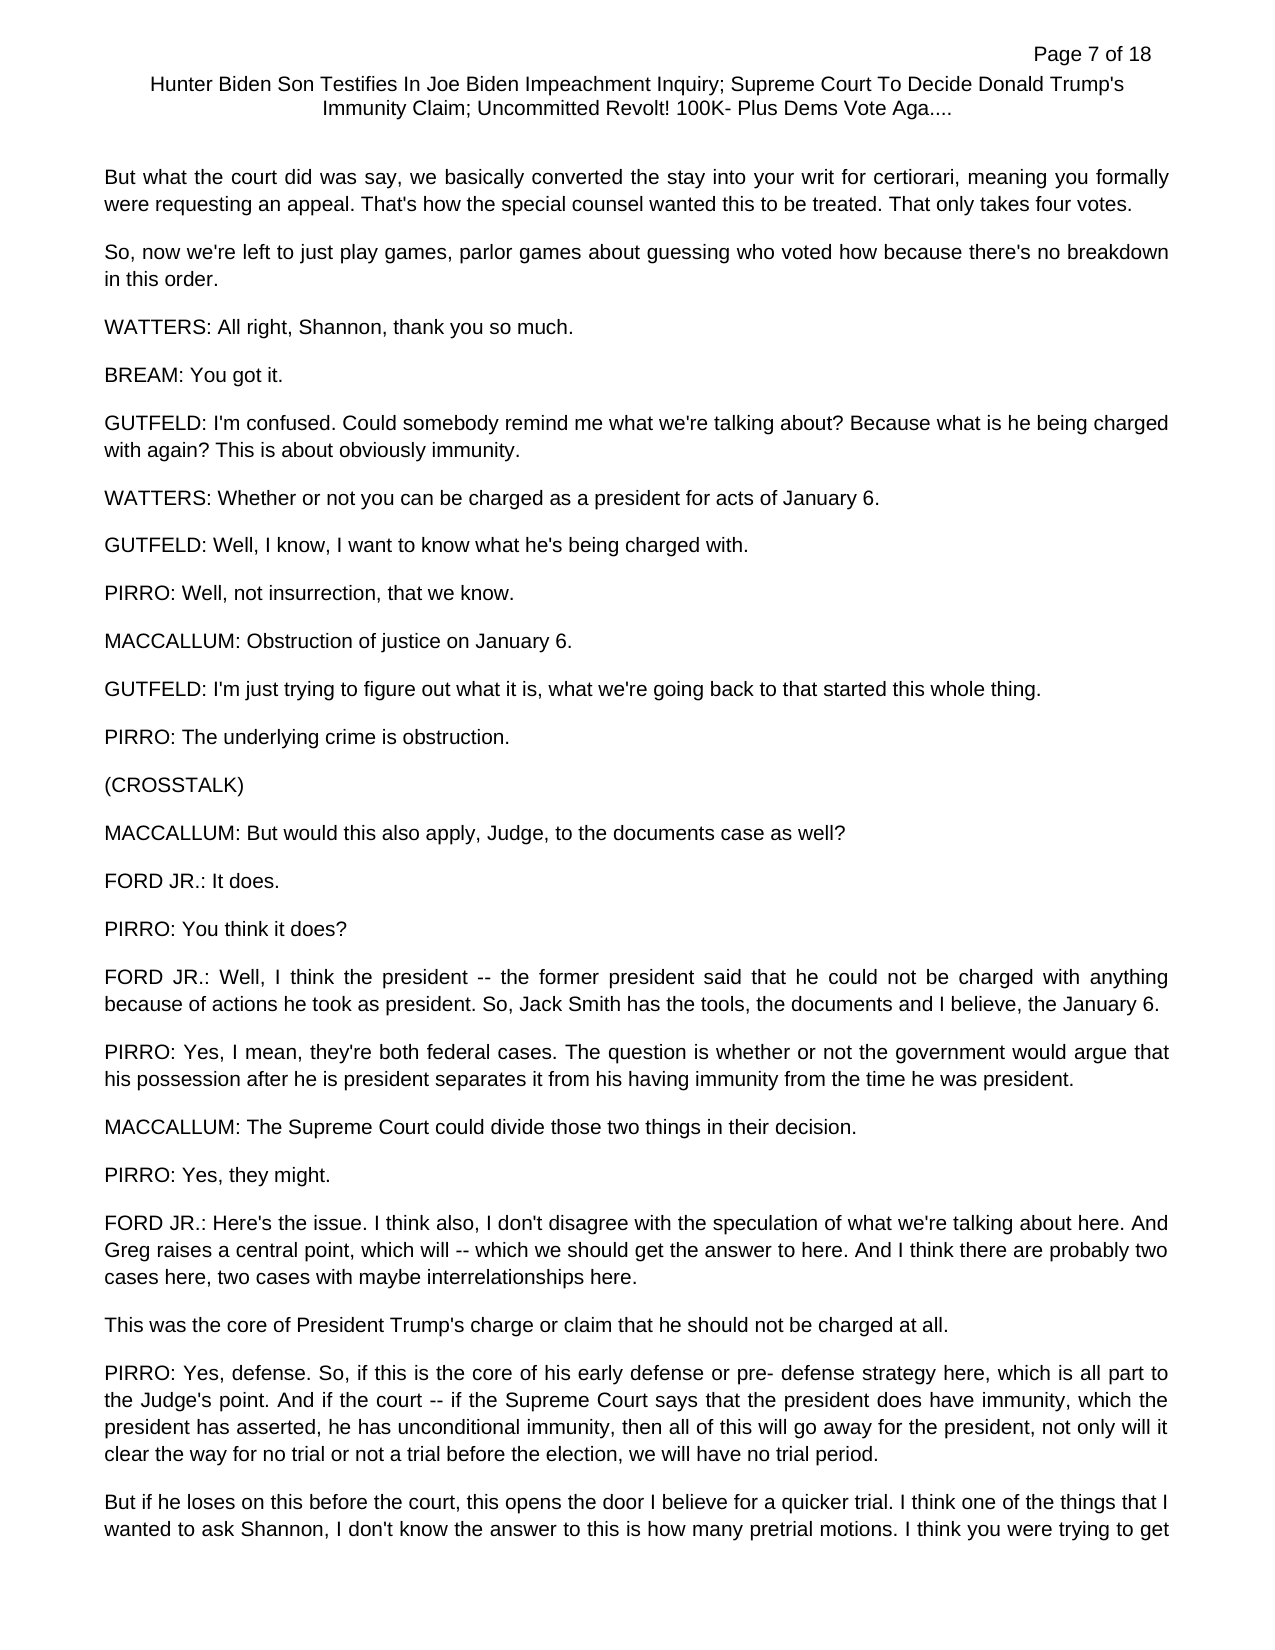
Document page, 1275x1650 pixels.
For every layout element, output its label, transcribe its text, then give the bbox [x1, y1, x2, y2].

text WATTERS: Whether or not you can be charged as a president for acts of January 6. [104, 482, 1171, 509]
text PIRRO: The underlying crime is obstruction. [104, 722, 1171, 749]
text PIRRO: Yes, defense. So, if this is the core of his early defense or pre- defense strategy here, which is all part to the Judge's point. And if the court -- if the Supreme Court says that the president does have immunity, which the president has asserted, he has unconditional immunity, then all of this will go away for the president, not only will it clear the way for no trial or not a trial before the election, we will have no trial period. [104, 1357, 1171, 1466]
text (CROSSTALK) [104, 770, 1171, 797]
text MACCALLUM: But would this also apply, Judge, to the documents case as well? [104, 818, 1171, 845]
text FORD JR.: Well, I think the president -- the former president said that he could not be charged with anything because of actions he took as president. So, Jack Smith has the tools, the documents and I believe, the January 6. [104, 961, 1171, 1016]
text So, now we're left to just play games, parlor games about guessing who voted how because there's no breakdown in this order. [104, 236, 1171, 291]
text FORD JR.: Here's the issue. I think also, I don't disagree with the speculation of what we're talking about here. And Greg raises a central point, which will -- which we should get the answer to here. And I think there are probably two cases here, two cases with maybe interrelationships here. [104, 1207, 1171, 1288]
text PIRRO: Yes, I mean, they're both federal cases. The question is whether or not the government would argue that his possession after he is president separates it from his having immunity from the time he was president. [104, 1036, 1171, 1091]
text PIRRO: Well, not insurrection, that we know. [104, 578, 1171, 605]
text This was the core of President Trump's charge or claim that he should not be charged at all. [104, 1309, 1171, 1336]
text GUTFELD: I'm just trying to figure out what it is, what we're going back to that started this whole thing. [104, 674, 1171, 701]
text But what the court did was say, we basically converted the stay into your writ for certiorari, meaning you formally were requesting an appeal. That's how the special counsel wanted this to be treated. That only takes four votes. [104, 161, 1171, 216]
text GUTFELD: Well, I know, I want to know what he's being charged with. [104, 530, 1171, 557]
text MACCALLUM: The Supreme Court could divide those two things in their decision. [104, 1111, 1171, 1138]
text MACCALLUM: Obstruction of justice on January 6. [104, 626, 1171, 653]
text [104, 1486, 1171, 1541]
text BREAM: You got it. [104, 359, 1171, 386]
text GUTFELD: I'm confused. Could somebody remind me what we're talking about? Because what is he being charged with again? This is about obviously immunity. [104, 407, 1171, 461]
text WATTERS: All right, Shannon, thank you so much. [104, 311, 1171, 338]
text FORD JR.: It does. [104, 866, 1171, 893]
text PIRRO: You think it does? [104, 913, 1171, 941]
text PIRRO: Yes, they might. [104, 1159, 1171, 1186]
